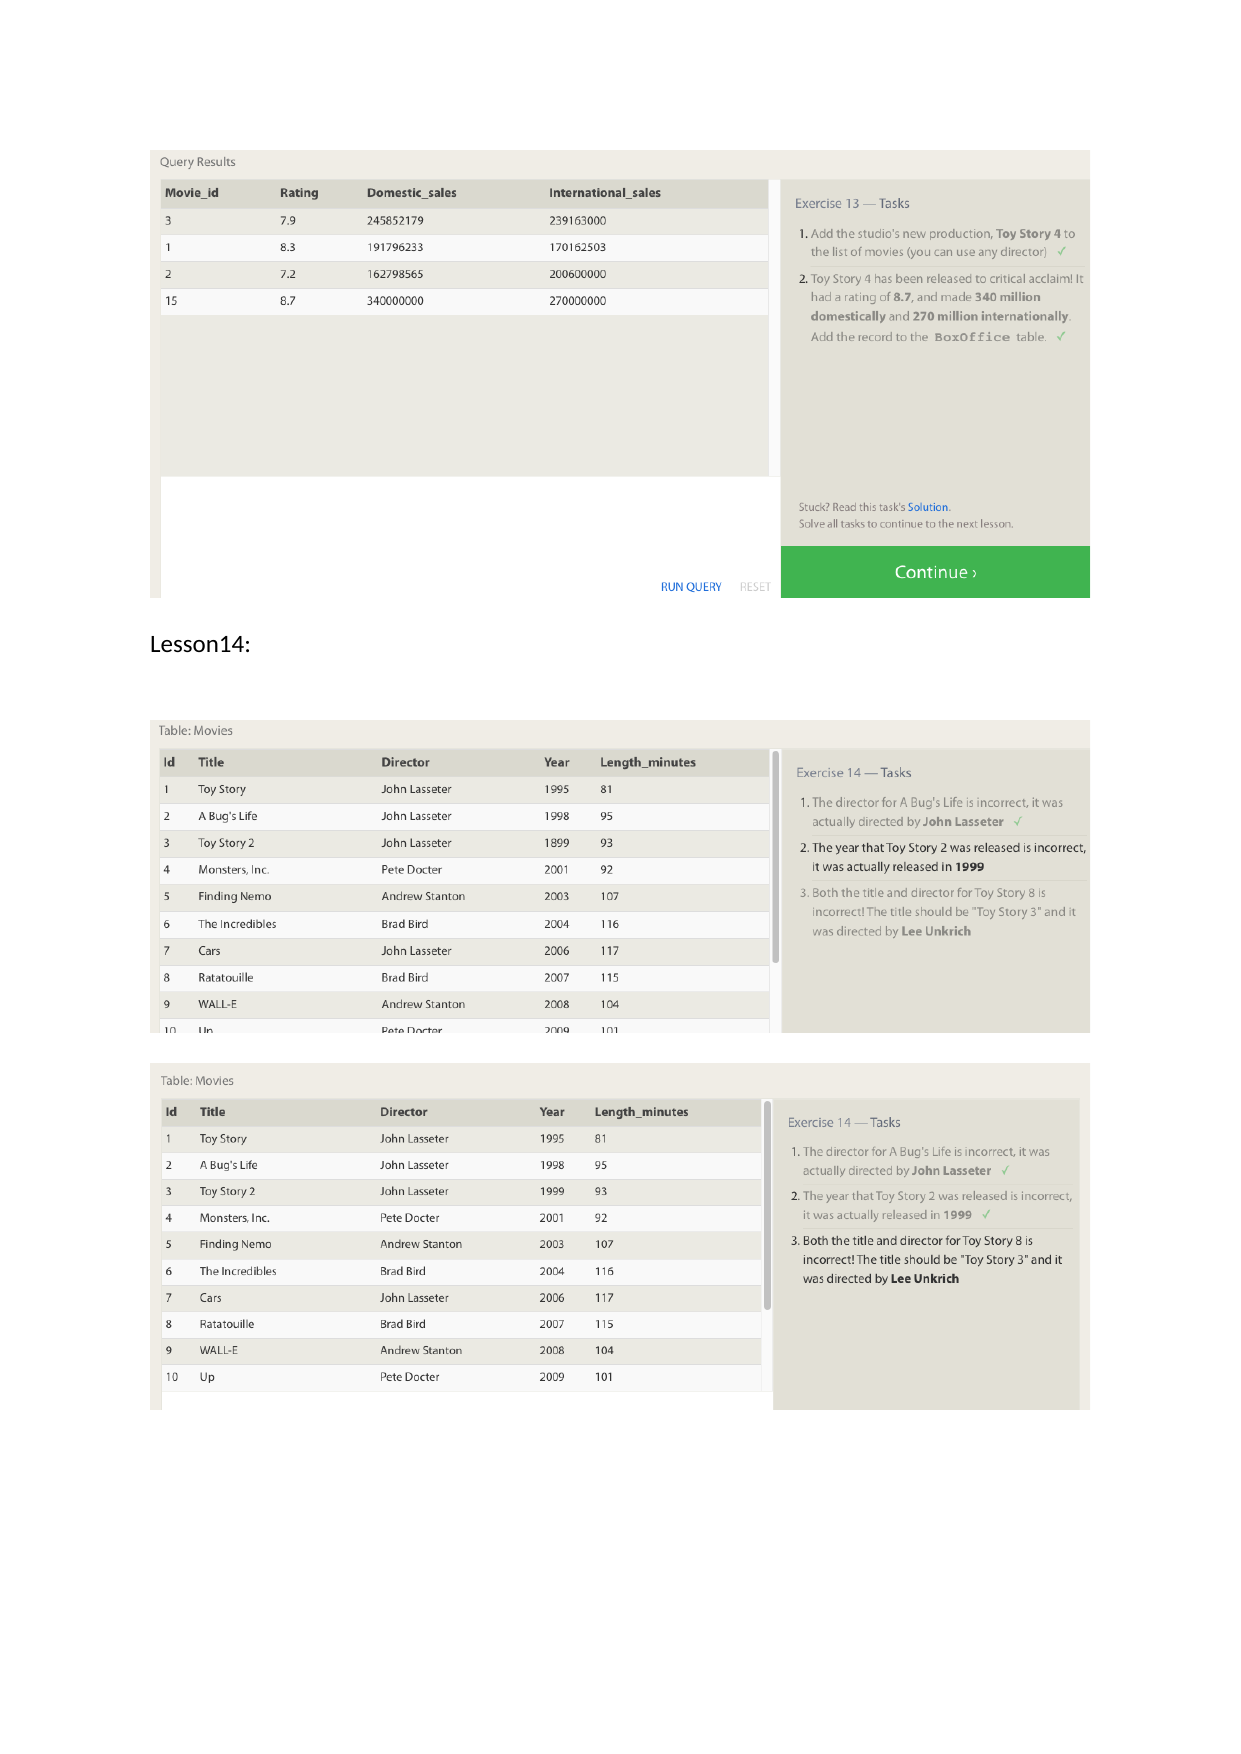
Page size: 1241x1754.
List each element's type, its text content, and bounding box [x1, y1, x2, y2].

picture [150, 720, 1091, 1033]
picture [150, 150, 1091, 598]
text Lesson14: [150, 628, 1090, 659]
picture [150, 1063, 1091, 1410]
